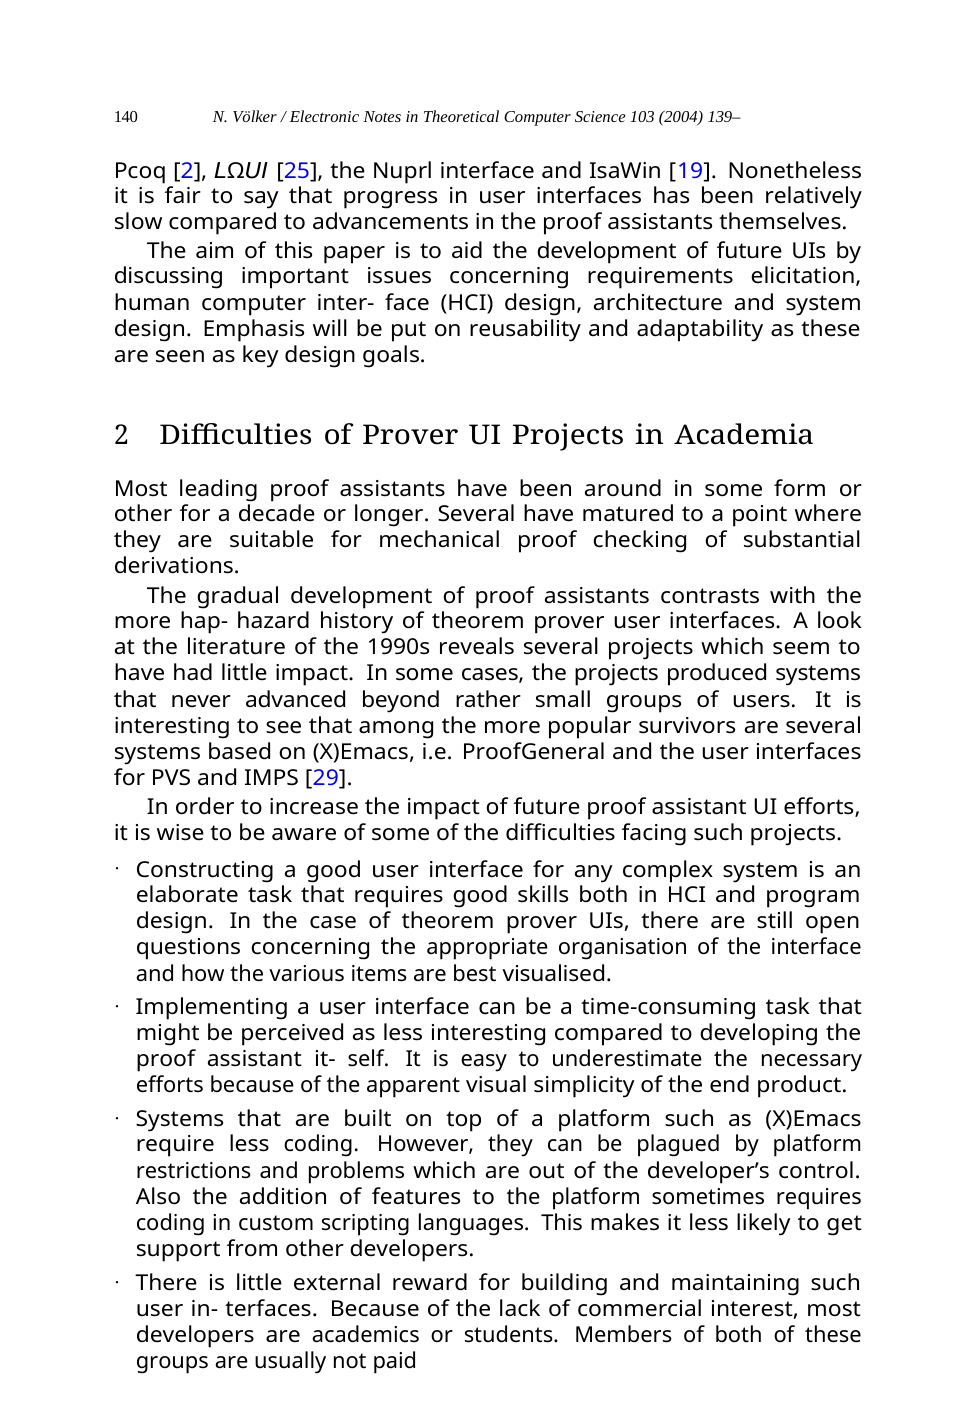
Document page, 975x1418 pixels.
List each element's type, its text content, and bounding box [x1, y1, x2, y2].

text The gradual development of proof assistants contrasts with the more hap- hazard history of theorem prover user interfaces. A look at the literature of the 1990s reveals several projects which seem to have had little impact. In some cases, the projects produced systems that never advanced beyond rather small groups of users. It is interesting to see that among the more popular survivors are several systems based on (X)Emacs, i.e. ProofGeneral and the user interfaces for PVS and IMPS [29]. [113, 582, 862, 792]
subtitle Difficulties of Prover UI Projects in Academia [113, 415, 873, 452]
text In order to increase the impact of future proof assistant UI efforts, it is wise to be aware of some of the difficulties facing such projects. [113, 794, 862, 846]
list Implementing a user interface can be a time-consuming task that might be perceived as less interesting compared to developing the proof assistant it- self. It is easy to underestimate the necessary efforts because of the apparent visual simplicity of the end product. [115, 994, 862, 1099]
list Constructing a good user interface for any complex system is an elaborate task that requires good skills both in HCI and program design. In the case of theorem prover UIs, there are still open questions concerning the appropriate organisation of the interface and how the various items are best visualised. [115, 856, 862, 987]
text Pcoq [2], LΩUI [25], the Nuprl interface and IsaWin [19]. Nonetheless it is fair to say that progress in user interfaces has been relatively slow compared to advancements in the proof assistants themselves. [113, 157, 862, 236]
list Systems that are built on top of a platform such as (X)Emacs require less coding. However, they can be plagued by platform restrictions and problems which are out of the developer’s control. Also the addition of features to the platform sometimes requires coding in custom scripting languages. This makes it less likely to get support from other developers. [115, 1106, 862, 1263]
text Most leading proof assistants have been around in some form or other for a decade or longer. Several have matured to a point where they are suitable for mechanical proof checking of substantial derivations. [113, 475, 862, 580]
list There is little external reward for building and maintaining such user in- terfaces. Because of the lack of commercial interest, most developers are academics or students. Members of both of these groups are usually not paid [115, 1270, 862, 1375]
text The aim of this paper is to aid the development of future UIs by discussing important issues concerning requirements elicitation, human computer inter- face (HCI) design, architecture and system design. Emphasis will be put on reusability and adaptability as these are seen as key design goals. [113, 238, 862, 369]
